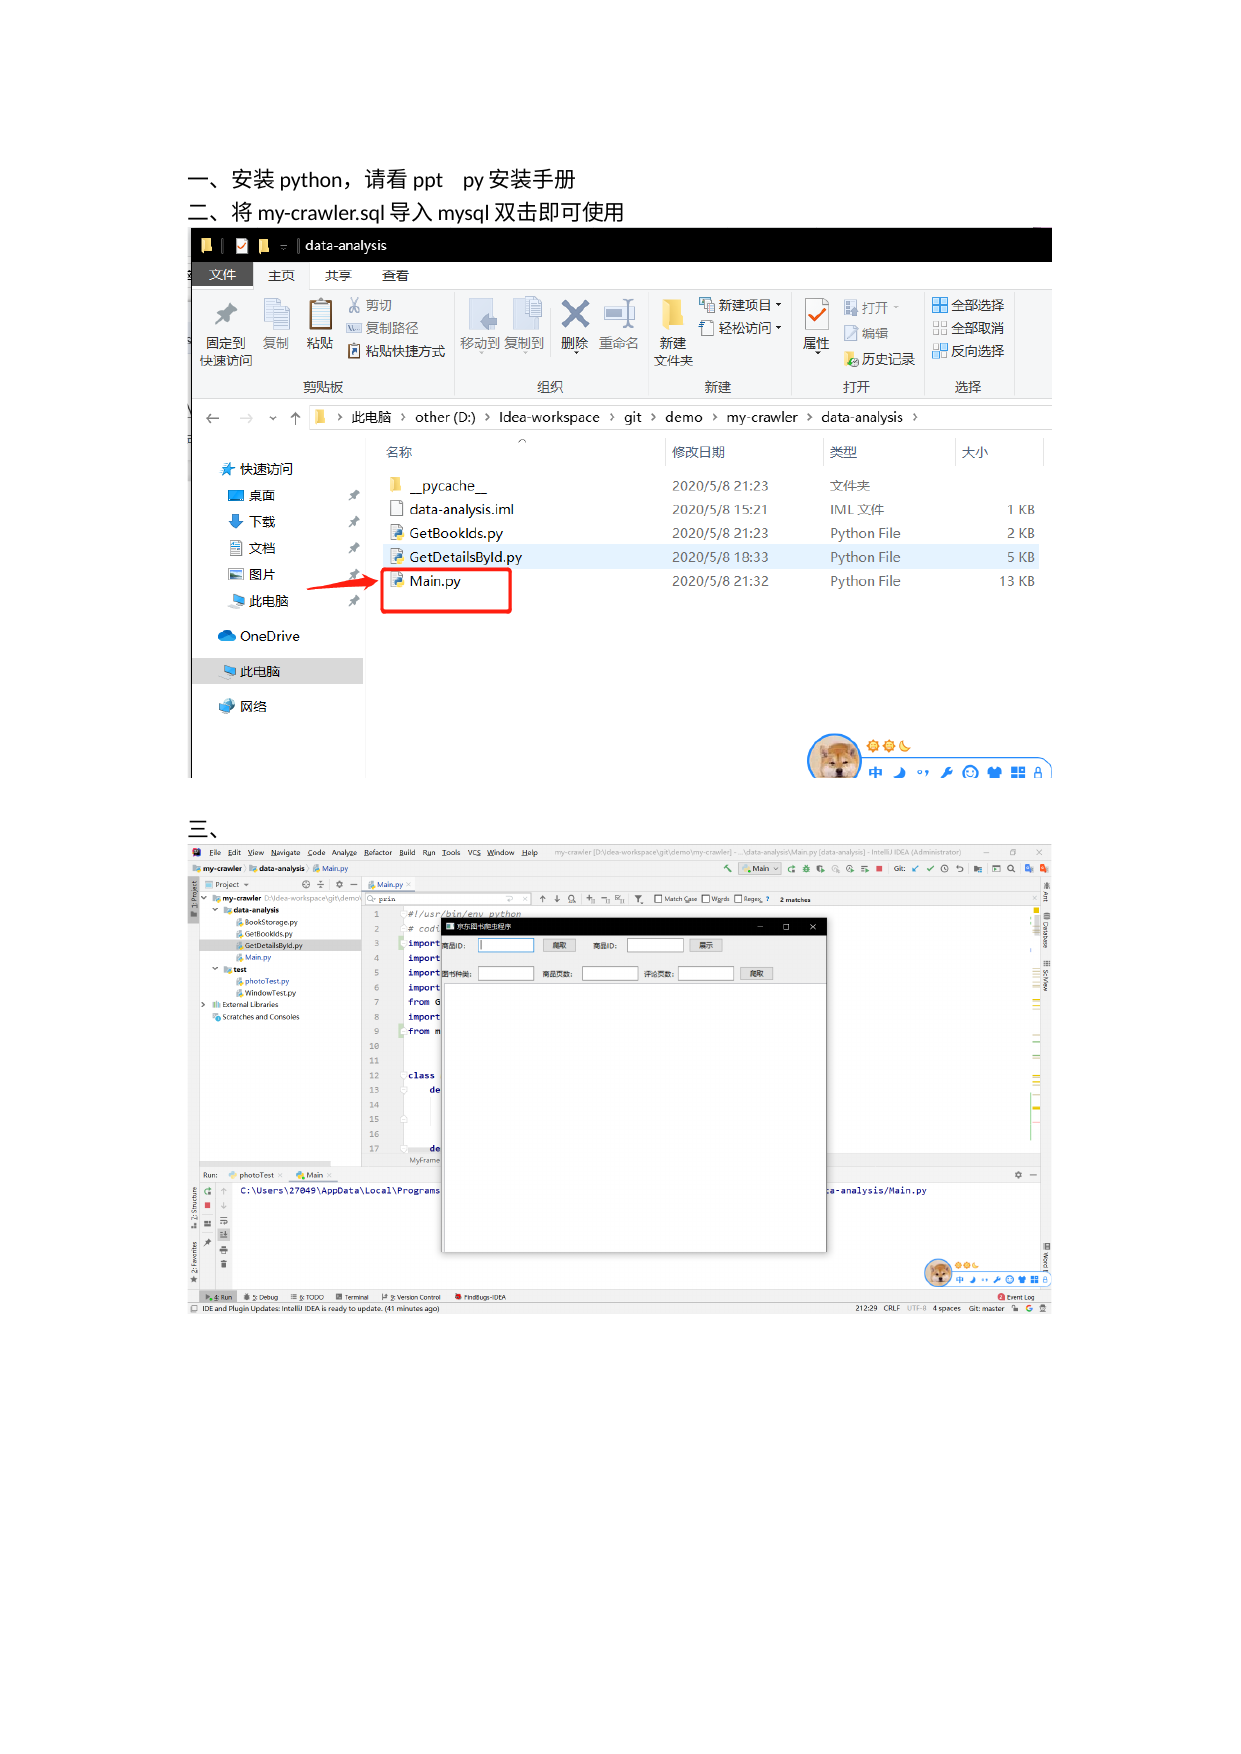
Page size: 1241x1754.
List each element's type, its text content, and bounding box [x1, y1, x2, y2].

picture [187, 227, 1052, 778]
list 将my-crawler.sql导入mysql 双击即可使用 [187, 194, 1053, 227]
list 安装python，请看ppt py安装手册 [187, 162, 1053, 194]
picture [187, 844, 1052, 1314]
